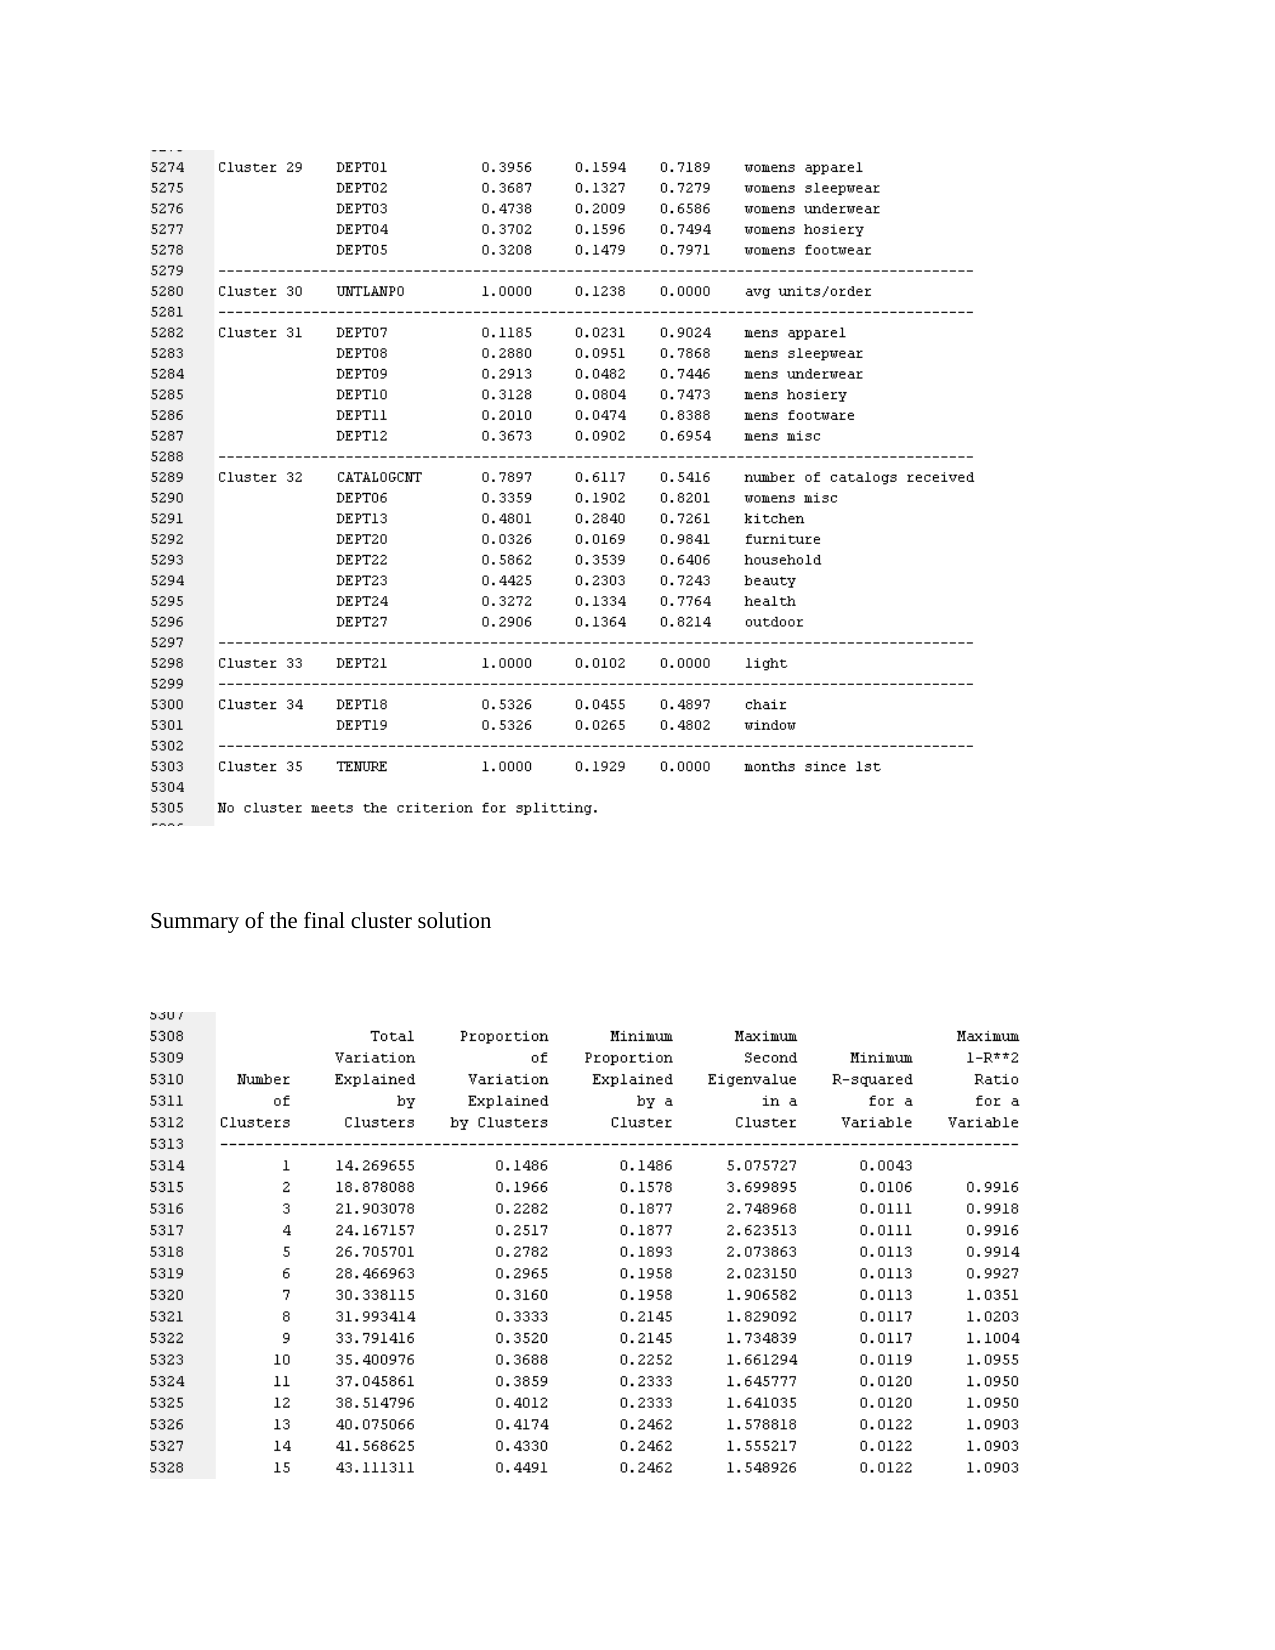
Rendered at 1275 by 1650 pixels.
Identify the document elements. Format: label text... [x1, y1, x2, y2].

picture [150, 1012, 1125, 1479]
picture [150, 150, 1125, 826]
text Summary of the final cluster solution [150, 907, 1125, 933]
